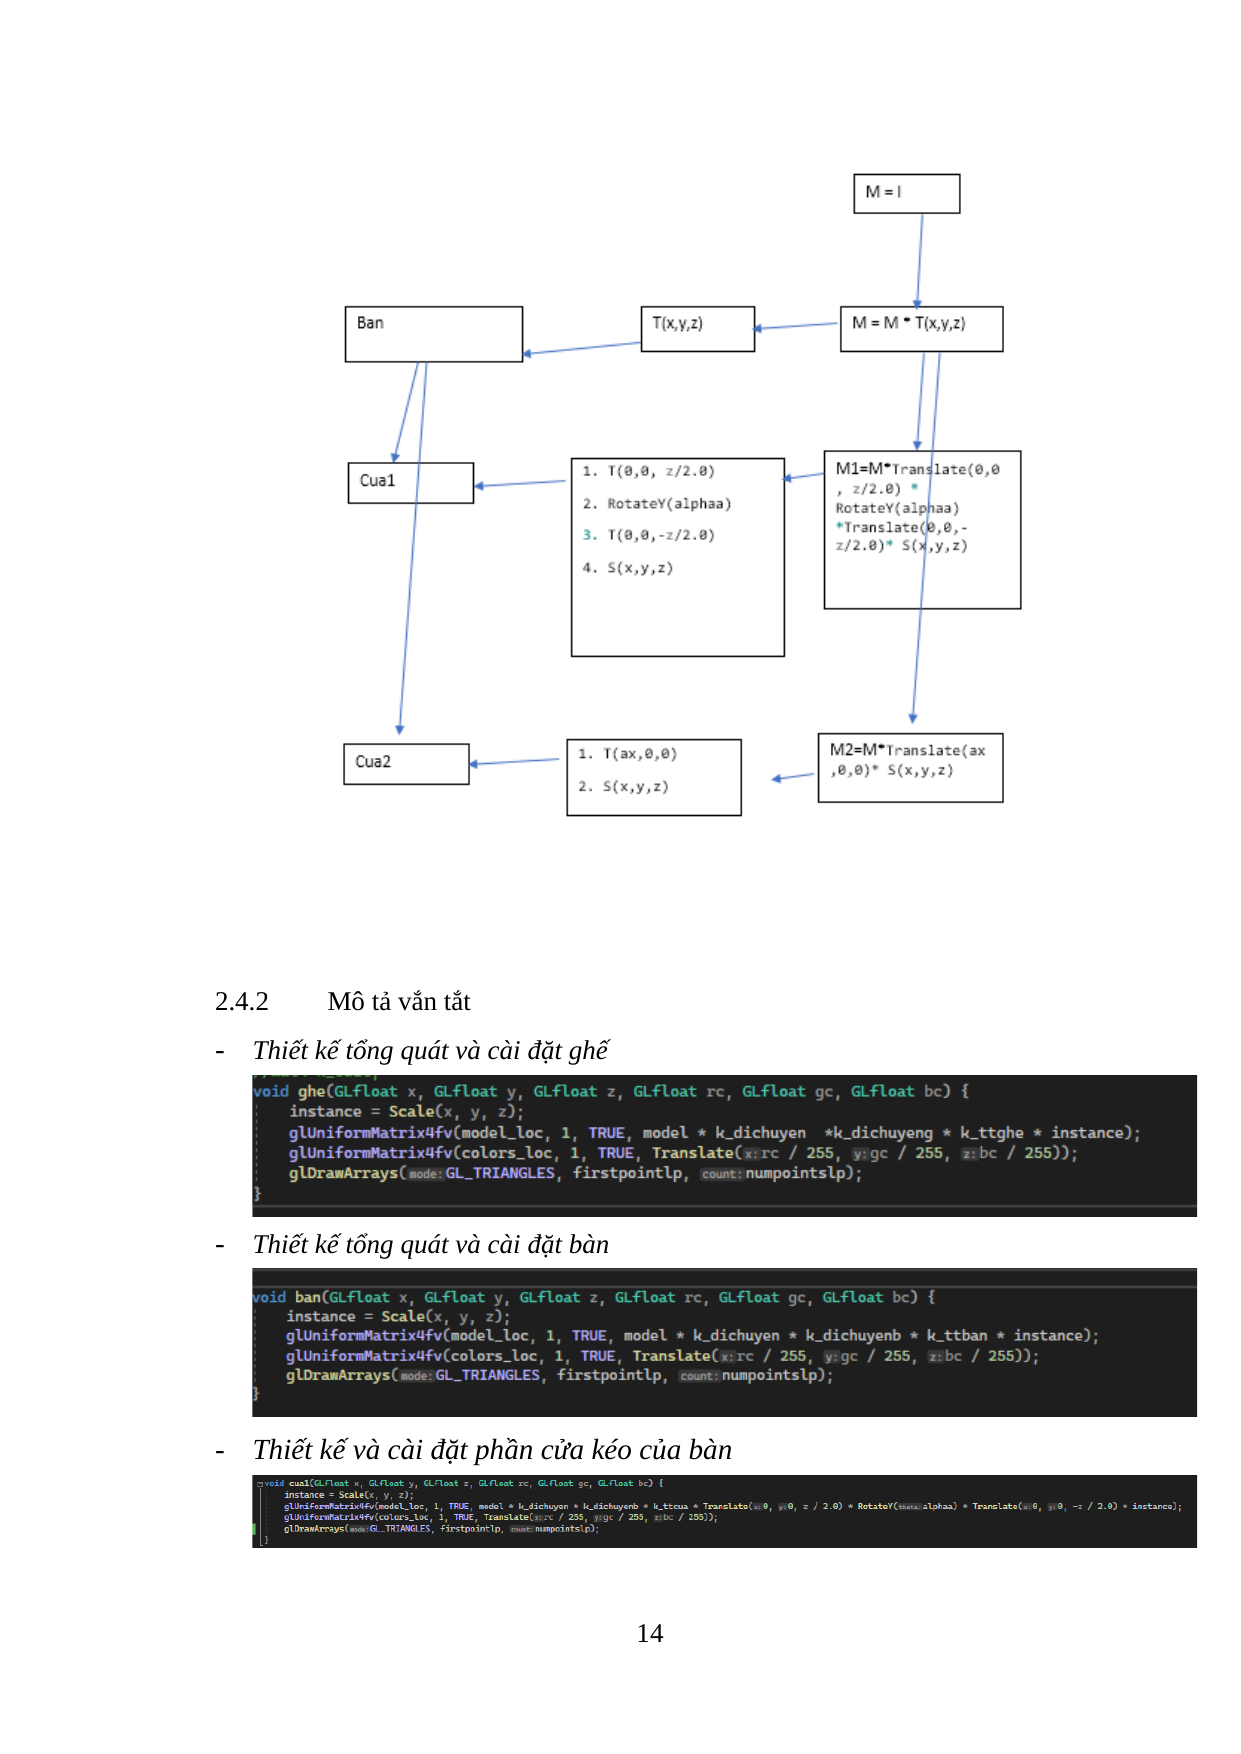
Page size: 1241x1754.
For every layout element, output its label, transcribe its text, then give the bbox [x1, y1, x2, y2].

text Mô tả vắn tắt [215, 985, 1122, 1016]
picture [252, 1268, 1198, 1417]
picture [252, 1075, 1198, 1217]
picture [177, 168, 1123, 818]
picture [252, 1475, 1198, 1548]
